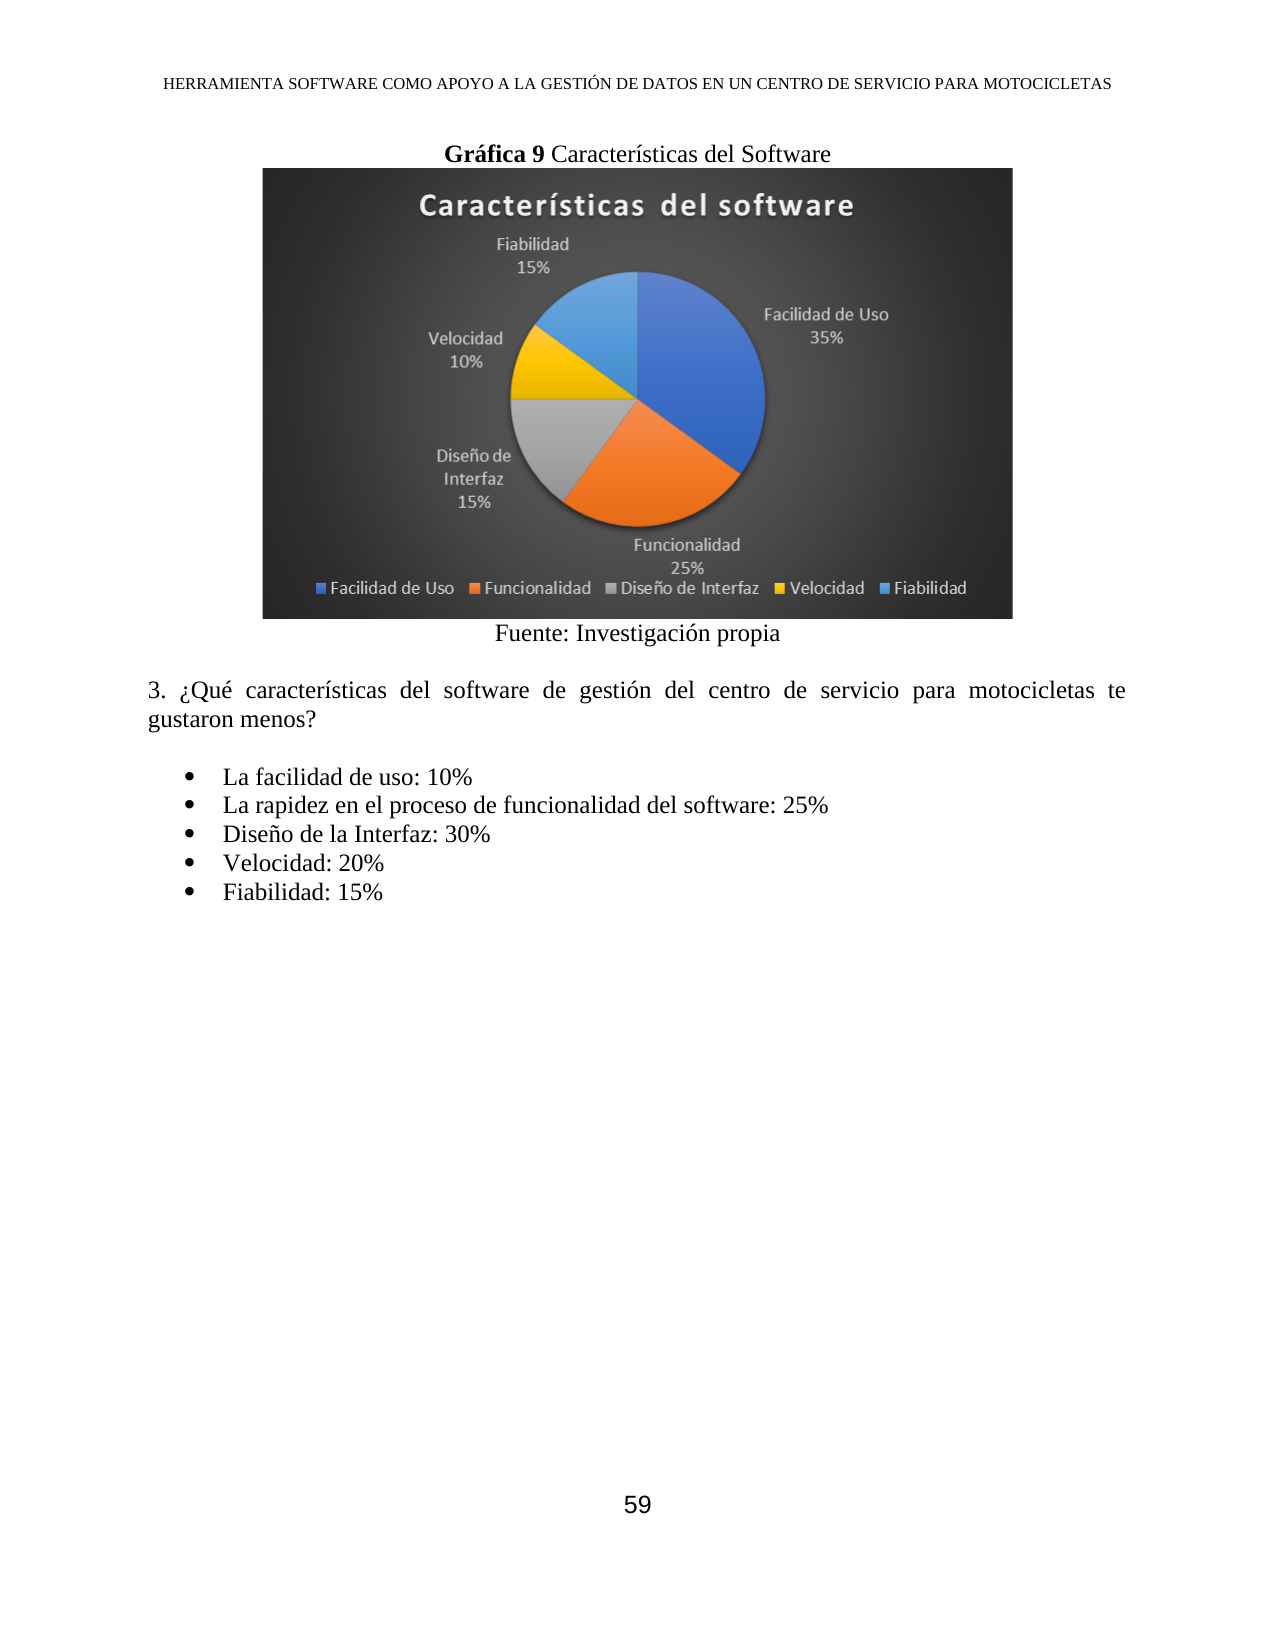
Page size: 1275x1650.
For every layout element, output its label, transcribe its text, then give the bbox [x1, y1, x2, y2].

list Diseño de la Interfaz: 30% [185, 819, 1127, 848]
picture [262, 168, 1013, 619]
text Gráfica 9 Características del Software [68, 139, 1206, 168]
text 3. ¿Qué características del software de gestión del centro de servicio para motocicletas te gustaron menos? [148, 676, 1127, 733]
list La facilidad de uso: 10% [185, 762, 1127, 791]
text Fuente: Investigación propia [148, 618, 1127, 647]
list Velocidad: 20% [185, 848, 1127, 877]
list Fiabilidad: 15% [185, 877, 1127, 906]
list La rapidez en el proceso de funcionalidad del software: 25% [185, 791, 1127, 819]
